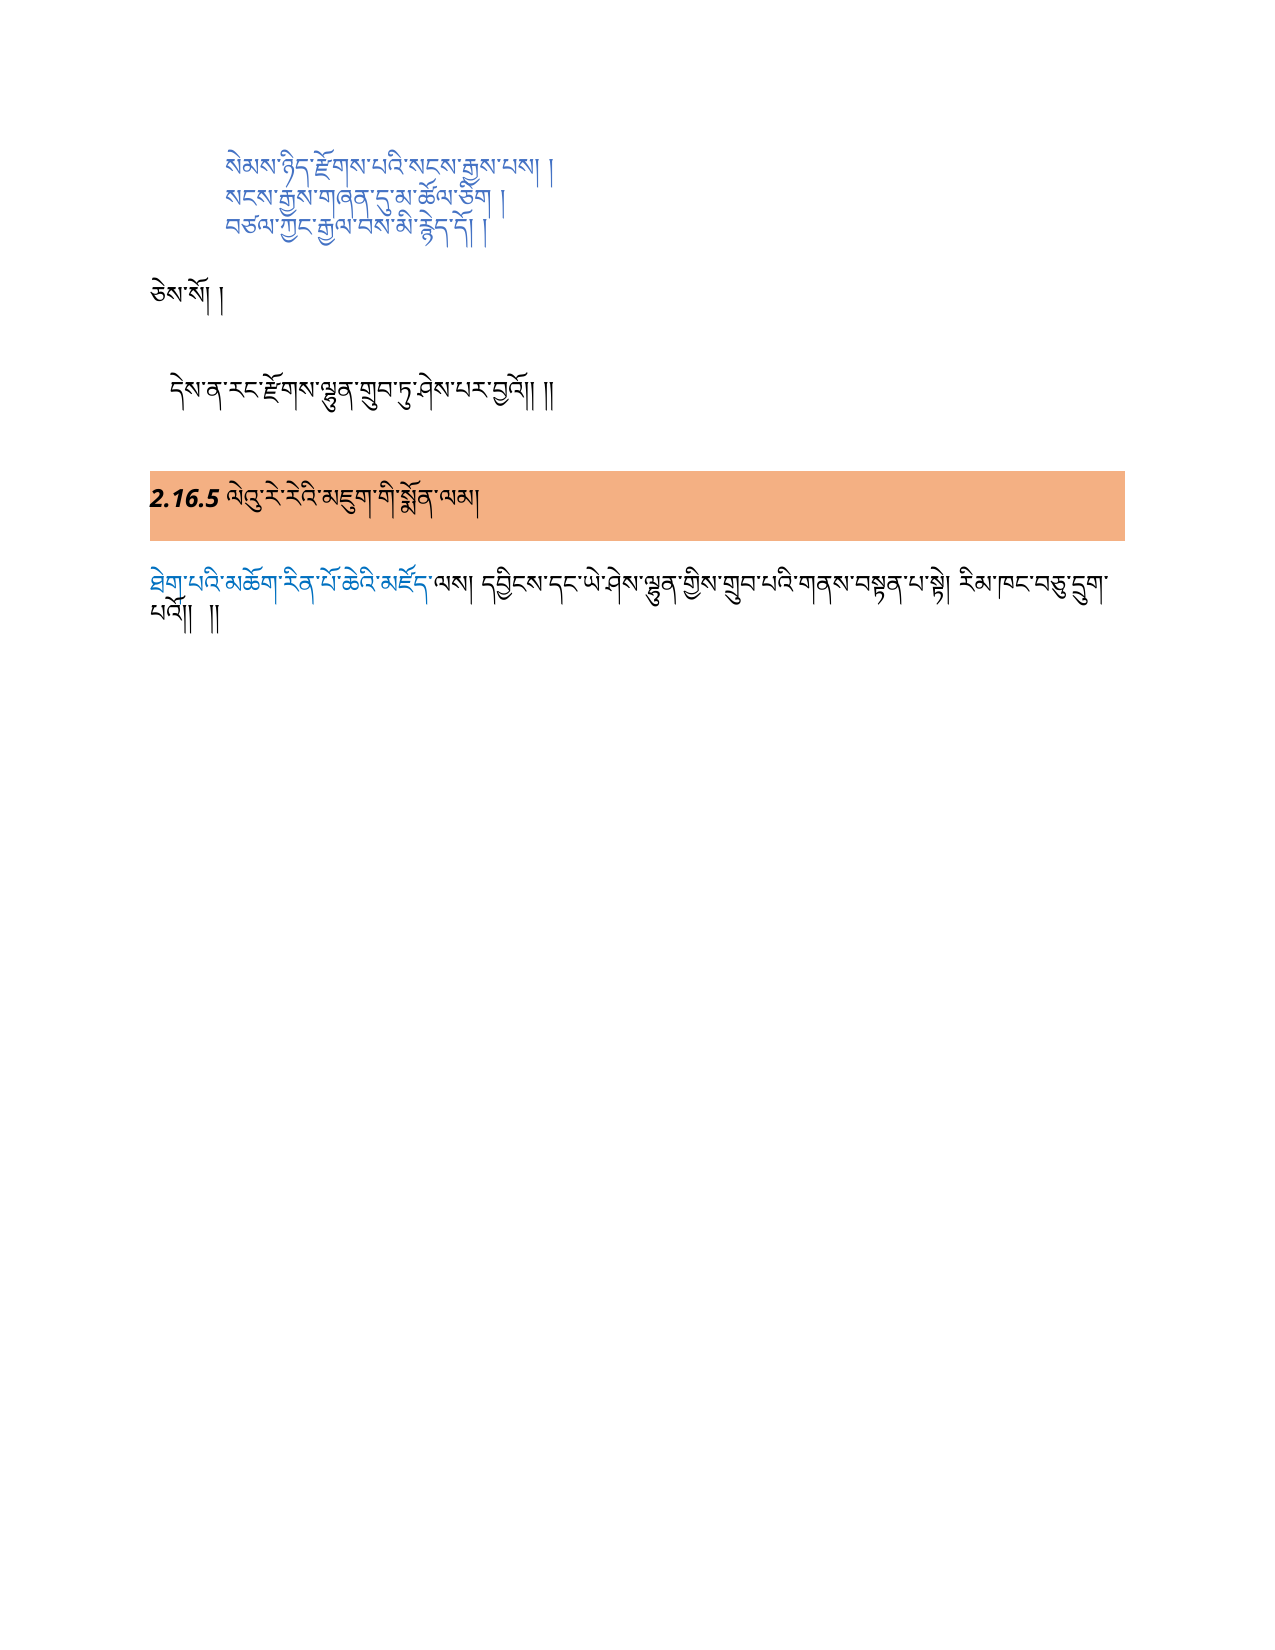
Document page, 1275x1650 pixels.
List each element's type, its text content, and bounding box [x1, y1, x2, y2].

text ཅེས་སོ། ། [150, 267, 1125, 338]
text ཐེག་པའི་མཆོག་རིན་པོ་ཆེའི་མཛོད་ལས། དབྱིངས་དང་ཡེ་ཤེས་ལྷུན་གྱིས་གྲུབ་པའི་གནས་བསྟན་པ་སྟེ། རིམ་ཁང་བཅུ་དྲུག་པའོ།། །། [150, 570, 1125, 629]
text སེམས་ཉིད་རྫོགས་[page My-290a]པའི་སངས་རྒྱས་པས། ། [225, 150, 1050, 184]
text བཙལ་ཀྱང་རྒྱལ་བས་མི་རྙེད་དོ། ། [225, 213, 1050, 242]
text སངས་རྒྱས་གཞན་དུ་མ་ཚོལ་ཅིག ། [225, 184, 1050, 213]
subtitle 2.16.5 ལེའུ་རེ་རེའི་མཇུག་གི་སྨོན་ལམ། [150, 471, 1125, 541]
text དེས་ན་རང་རྫོགས་ལྷུན་གྲུབ་ཏུ་ཤེས་པར་བྱའོ།། །། [150, 363, 1125, 433]
